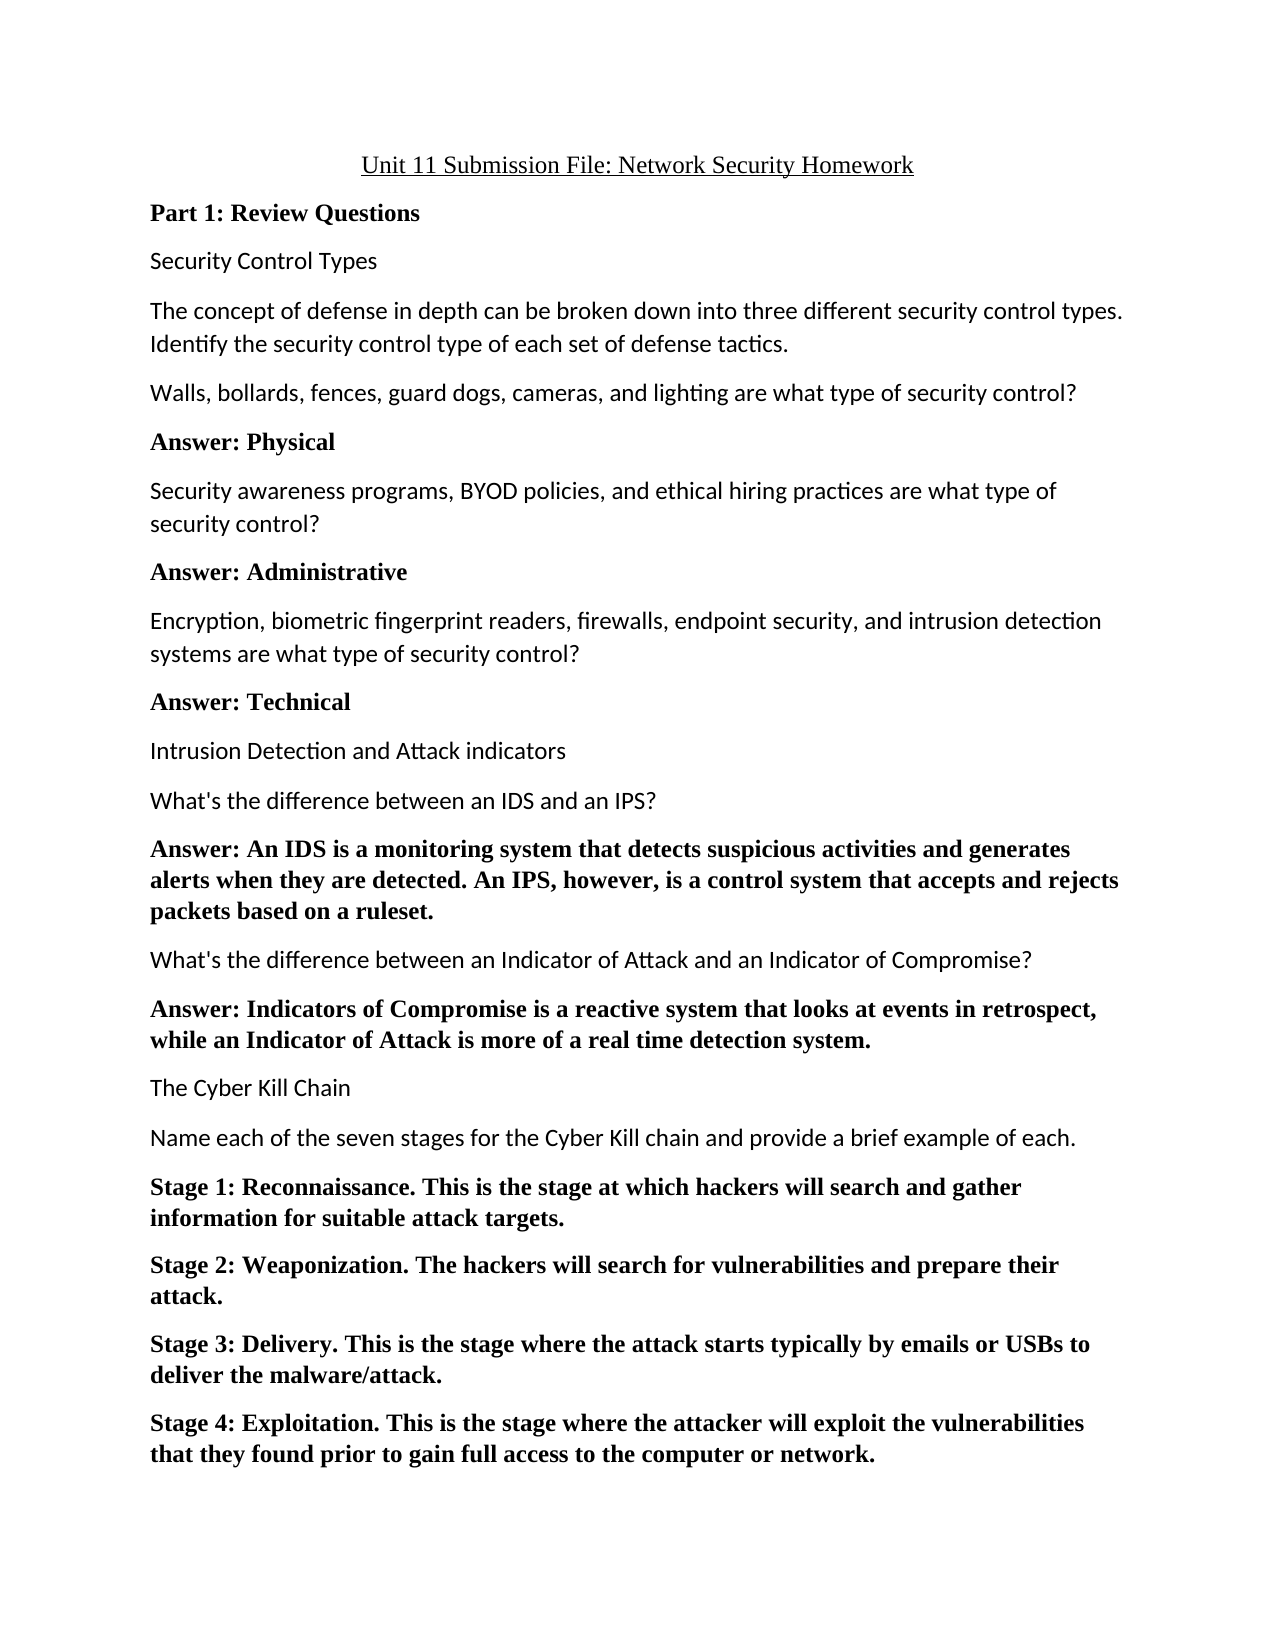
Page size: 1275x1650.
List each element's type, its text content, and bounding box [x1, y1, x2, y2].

text Answer: Physical [150, 427, 1125, 456]
text Stage 1: Reconnaissance. This is the stage at which hackers will search and gather information for suitable attack targets. [150, 1172, 1125, 1231]
text Answer: An IDS is a monitoring system that detects suspicious activities and generates alerts when they are detected. An IPS, however, is a control system that accepts and rejects packets based on a ruleset. [150, 834, 1125, 925]
text Stage 3: Delivery. This is the stage where the attack starts typically by emails or USBs to deliver the malware/attack. [150, 1329, 1125, 1389]
text The concept of defense in depth can be broken down into three different security control types. Identify the security control type of each set of defense tactics. [150, 295, 1125, 358]
text Stage 2: Weaponization. The hackers will search for vulnerabilities and prepare their attack. [150, 1250, 1125, 1310]
text Answer: Indicators of Compromise is a reactive system that looks at events in retrospect, while an Indicator of Attack is more of a real time detection system. [150, 994, 1125, 1053]
text Encryption, biometric fingerprint readers, firewalls, endpoint security, and intrusion detection systems are what type of security control? [150, 605, 1125, 668]
text Answer: Administrative [150, 557, 1125, 586]
text Security Control Types [150, 245, 1125, 276]
text What's the difference between an Indicator of Attack and an Indicator of Compromise? [150, 944, 1125, 975]
text Security awareness programs, BYOD policies, and ethical hiring practices are what type of security control? [150, 475, 1125, 538]
text Walls, bollards, fences, guard dogs, cameras, and lighting are what type of security control? [150, 377, 1125, 408]
text Name each of the seven stages for the Cyber Kill chain and provide a brief example of each. [150, 1122, 1125, 1153]
text Stage 4: Exploitation. This is the stage where the attacker will exploit the vulnerabilities that they found prior to gain full access to the computer or network. [150, 1408, 1125, 1468]
text Part 1: Review Questions [150, 198, 1125, 226]
text The Cyber Kill Chain [150, 1072, 1125, 1103]
text Intrusion Detection and Attack indicators [150, 735, 1125, 766]
text What's the difference between an IDS and an IPS? [150, 785, 1125, 815]
text Unit 11 Submission File: Network Security Homework [150, 150, 1125, 179]
text Answer: Technical [150, 687, 1125, 716]
